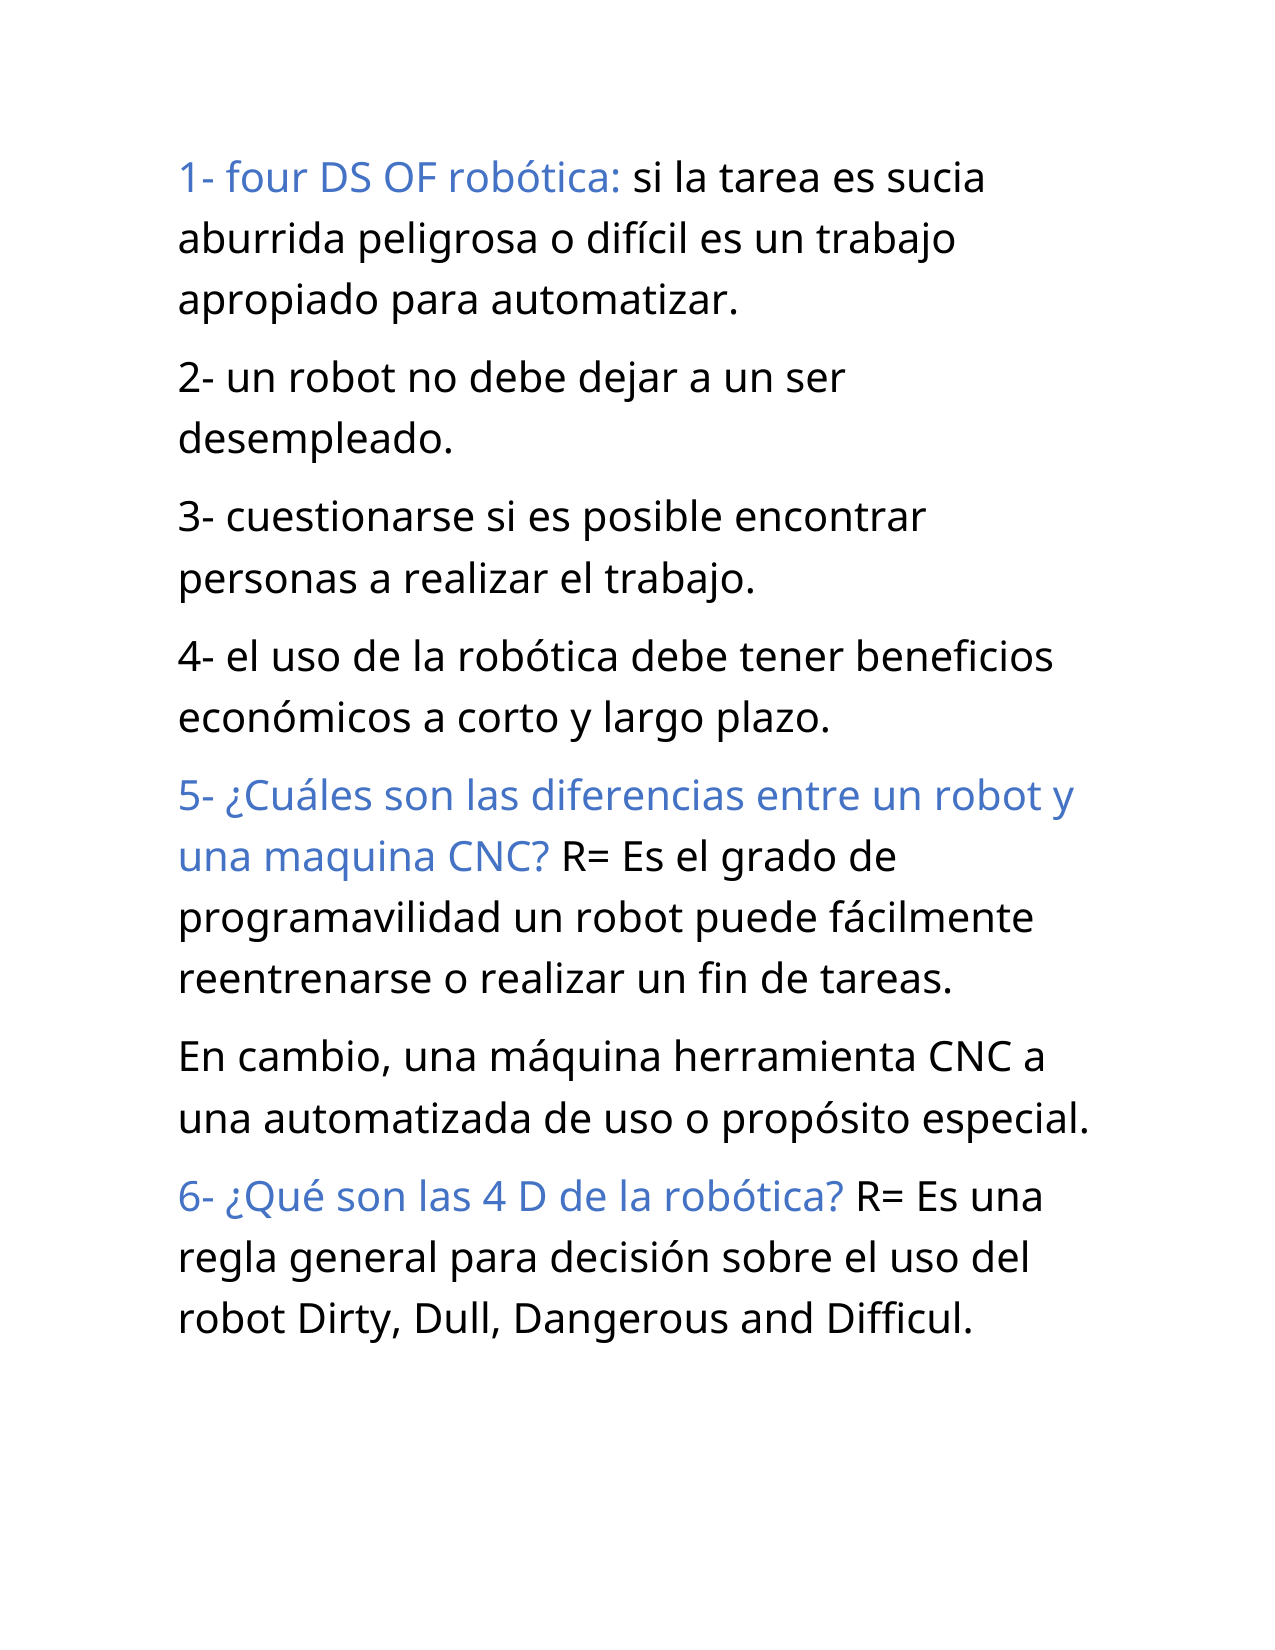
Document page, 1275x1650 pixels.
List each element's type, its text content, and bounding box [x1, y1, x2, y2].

text 2- un robot no debe dejar a un ser desempleado. [177, 348, 1098, 466]
text 4- el uso de la robótica debe tener beneficios económicos a corto y largo plazo. [177, 626, 1098, 744]
text 5- ¿Cuáles son las diferencias entre un robot y una maquina CNC? R= Es el grado de programavilidad un robot puede fácilmente reentrenarse o realizar un fin de tareas. [177, 766, 1098, 1006]
text 6- ¿Qué son las 4 D de la robótica? R= Es una regla general para decisión sobre el uso del robot Dirty, Dull, Dangerous and Difficul. [177, 1166, 1098, 1346]
text En cambio, una máquina herramienta CNC a una automatizada de uso o propósito especial. [177, 1027, 1098, 1145]
text 3- cuestionarse si es posible encontrar personas a realizar el trabajo. [177, 487, 1098, 605]
text 1- four DS OF robótica: si la tarea es sucia aburrida peligrosa o difícil es un trabajo apropiado para automatizar. [177, 148, 1098, 327]
